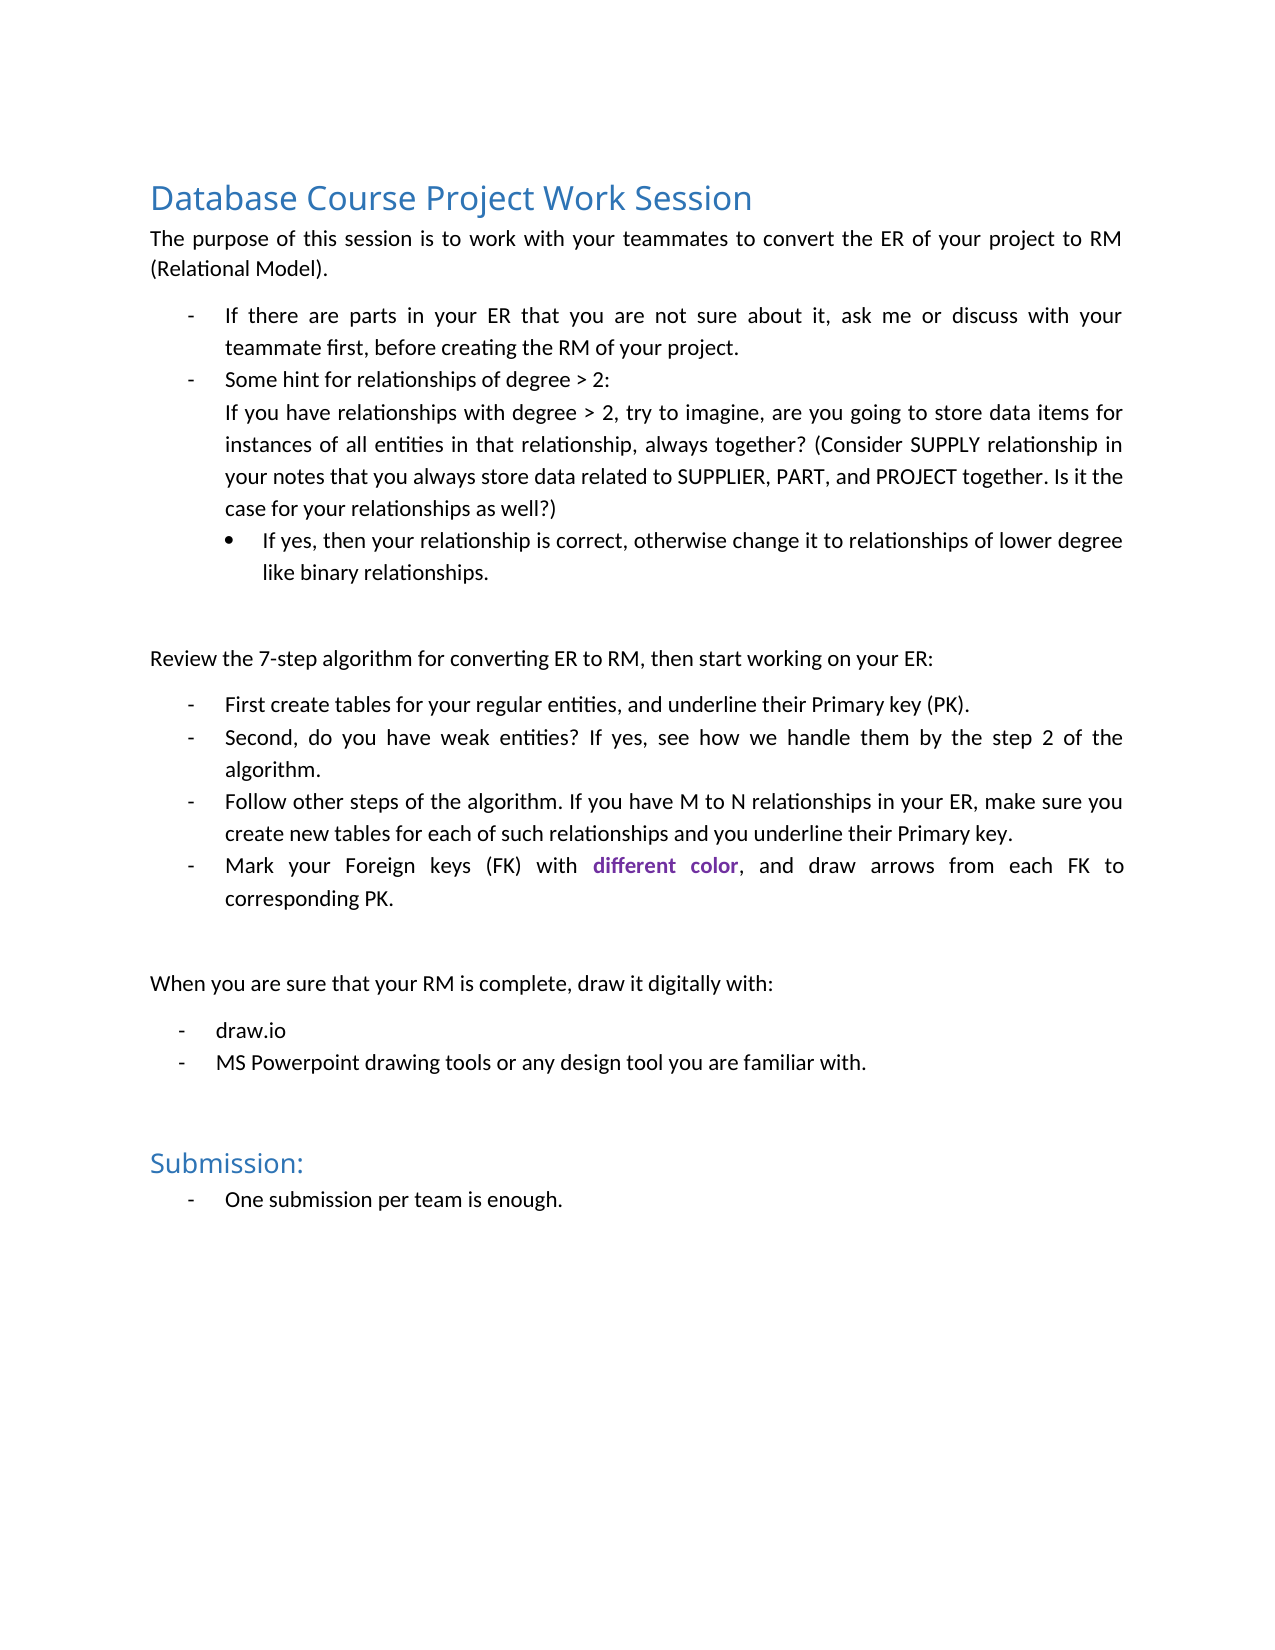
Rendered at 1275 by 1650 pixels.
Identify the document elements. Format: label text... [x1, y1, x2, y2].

list One submission per team is enough. [187, 1185, 1125, 1213]
list Follow other steps of the algorithm. If you have M to N relationships in your ER, make sure you create new tables for each of such relationships and you underline their Primary key. [187, 787, 1125, 847]
list If you have relationships with degree > 2, try to imagine, are you going to store data items for instances of all entities in that relationship, always together? (Consider SUPPLY relationship in your notes that you always store data related to SUPPLIER, PART, and PROJECT together. Is it the case for your relationships as well?) [225, 398, 1125, 522]
list Some hint for relationships of degree > 2: [187, 365, 1125, 393]
text When you are sure that your RM is complete, draw it digitally with: [150, 969, 1125, 997]
text The purpose of this session is to work with your teammates to convert the ER of your project to RM (Relational Model). [150, 224, 1125, 282]
list If there are parts in your ER that you are not sure about it, ask me or discuss with your teammate first, before creating the RM of your project. [187, 301, 1125, 361]
list Second, do you have weak entities? If yes, see how we handle them by the step 2 of the algorithm. [187, 723, 1125, 783]
list If yes, then your relationship is correct, otherwise change it to relationships of lower degree like binary relationships. [225, 526, 1125, 587]
list Mark your Foreign keys (FK) with different color, and draw arrows from each FK to corresponding PK. [187, 852, 1125, 912]
text Review the 7-step algorithm for converting ER to RM, then start working on your ER: [150, 644, 1125, 672]
subtitle Submission: [150, 1145, 1125, 1182]
list MS Powerpoint drawing tools or any design tool you are familiar with. [178, 1048, 1125, 1076]
list First create tables for your regular entities, and underline their Primary key (PK). [187, 691, 1125, 719]
subtitle Database Course Project Work Session [150, 175, 1125, 220]
list draw.io [178, 1016, 1125, 1044]
